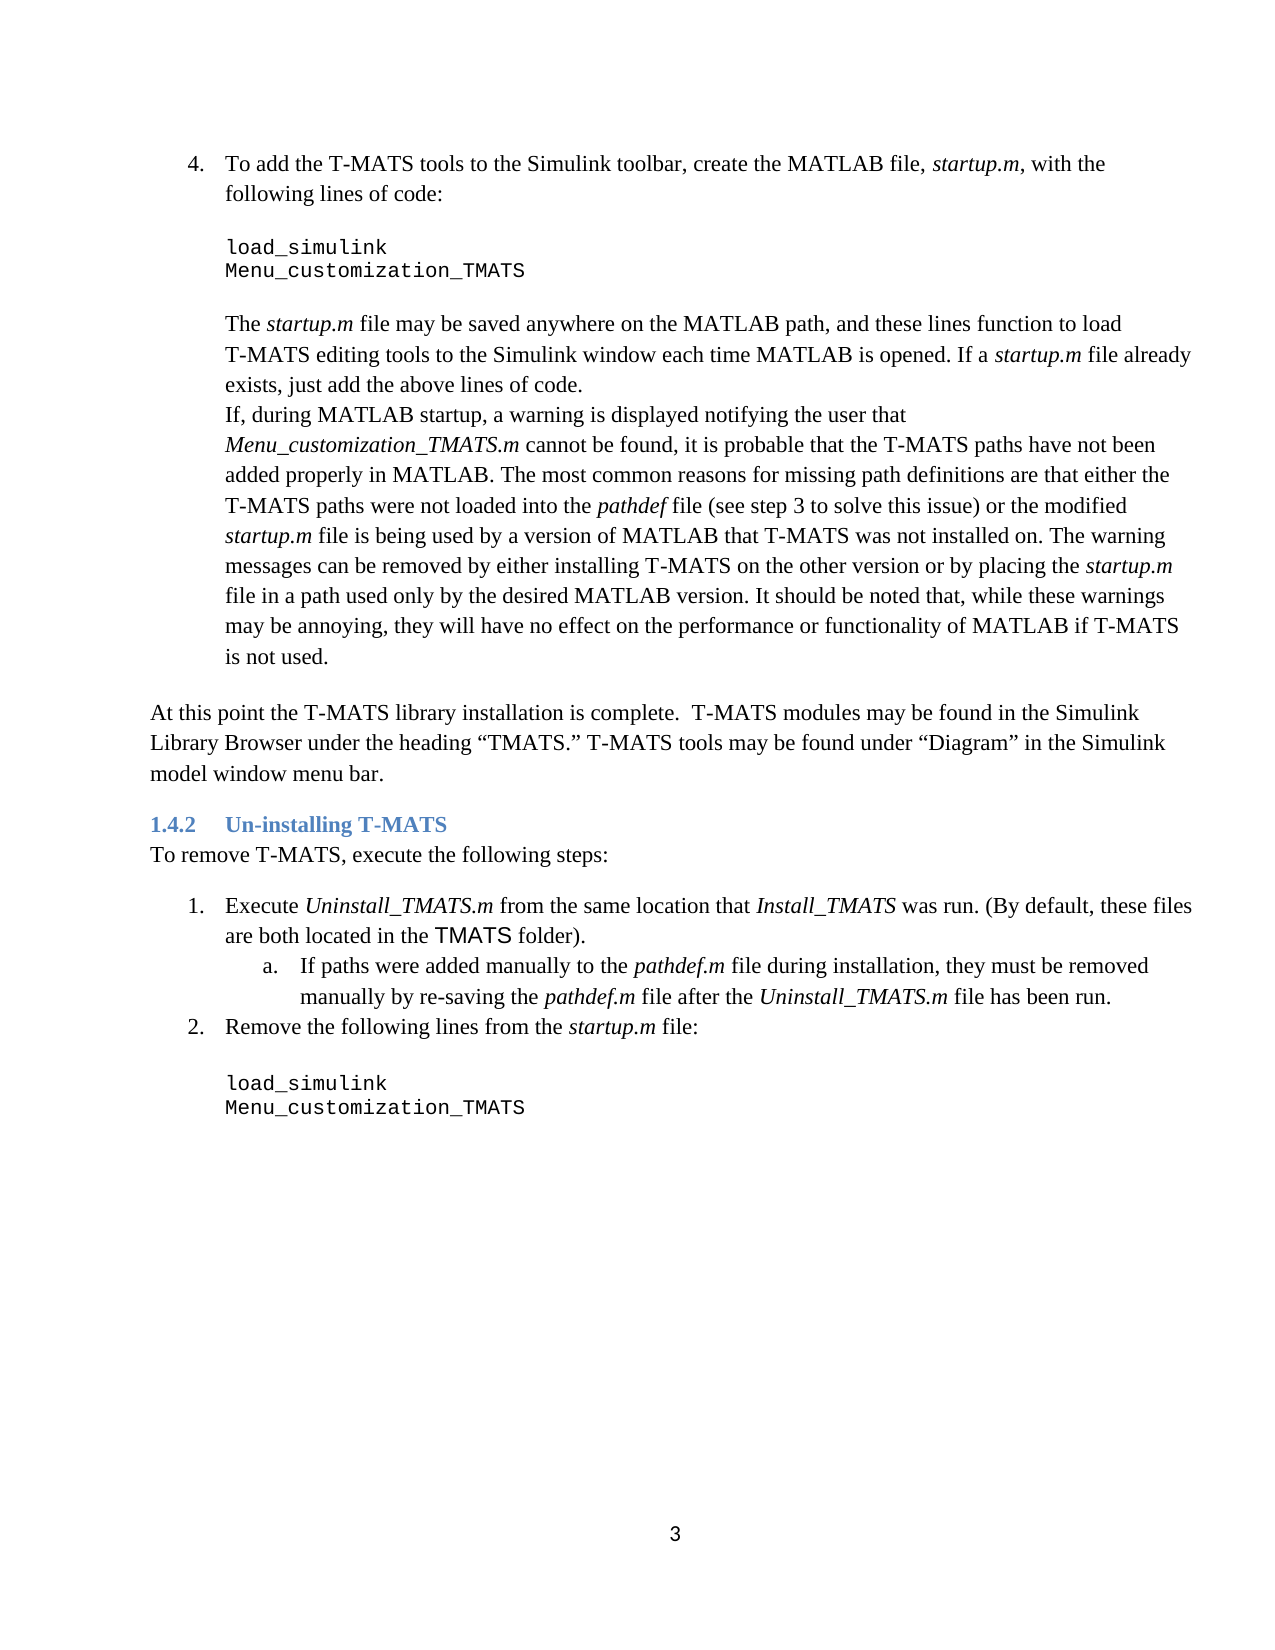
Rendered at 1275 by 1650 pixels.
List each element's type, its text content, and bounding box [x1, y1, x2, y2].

text At this point the T-MATS library installation is complete. T-MATS modules may be found in the Simulink Library Browser under the heading “TMATS.” T-MATS tools may be found under “Diagram” in the Simulink model window menu bar. [150, 699, 1200, 786]
list Menu_customization_TMATS [225, 260, 1200, 284]
list load_simulink [225, 1073, 1200, 1097]
list If paths were added manually to the pathdef.m file during installation, they must be removed manually by re-saving the pathdef.m file after the Uninstall_TMATS.m file has been run. [262, 953, 1200, 1009]
subtitle Un-installing T-MATS [150, 811, 1200, 837]
list load_simulink [225, 237, 1200, 260]
list Remove the following lines from the startup.m file: [187, 1013, 1200, 1039]
list To add the T-MATS tools to the Simulink toolbar, create the MATLAB file, startup.m, with the following lines of code: [187, 150, 1200, 207]
list The startup.m file may be saved anywhere on the MATLAB path, and these lines function to load T-MATS editing tools to the Simulink window each time MATLAB is opened. If a startup.m file already exists, just add the above lines of code. [225, 310, 1200, 397]
text To remove T-MATS, execute the following steps: [150, 841, 1200, 867]
list Menu_customization_TMATS [225, 1097, 1200, 1121]
list Execute Uninstall_TMATS.m from the same location that Install_TMATS was run. (By default, these files are both located in the TMATS folder). [187, 892, 1200, 949]
list If, during MATLAB startup, a warning is displayed notifying the user that Menu_customization_TMATS.m cannot be found, it is probable that the T-MATS paths have not been added properly in MATLAB. The most common reasons for missing path definitions are that either the T-MATS paths were not loaded into the pathdef file (see step 3 to solve this issue) or the modified startup.m file is being used by a version of MATLAB that T-MATS was not installed on. The warning messages can be removed by either installing T-MATS on the other version or by placing the startup.m file in a path used only by the desired MATLAB version. It should be noted that, while these warnings may be annoying, they will have no effect on the performance or functionality of MATLAB if T-MATS is not used. [225, 401, 1200, 669]
